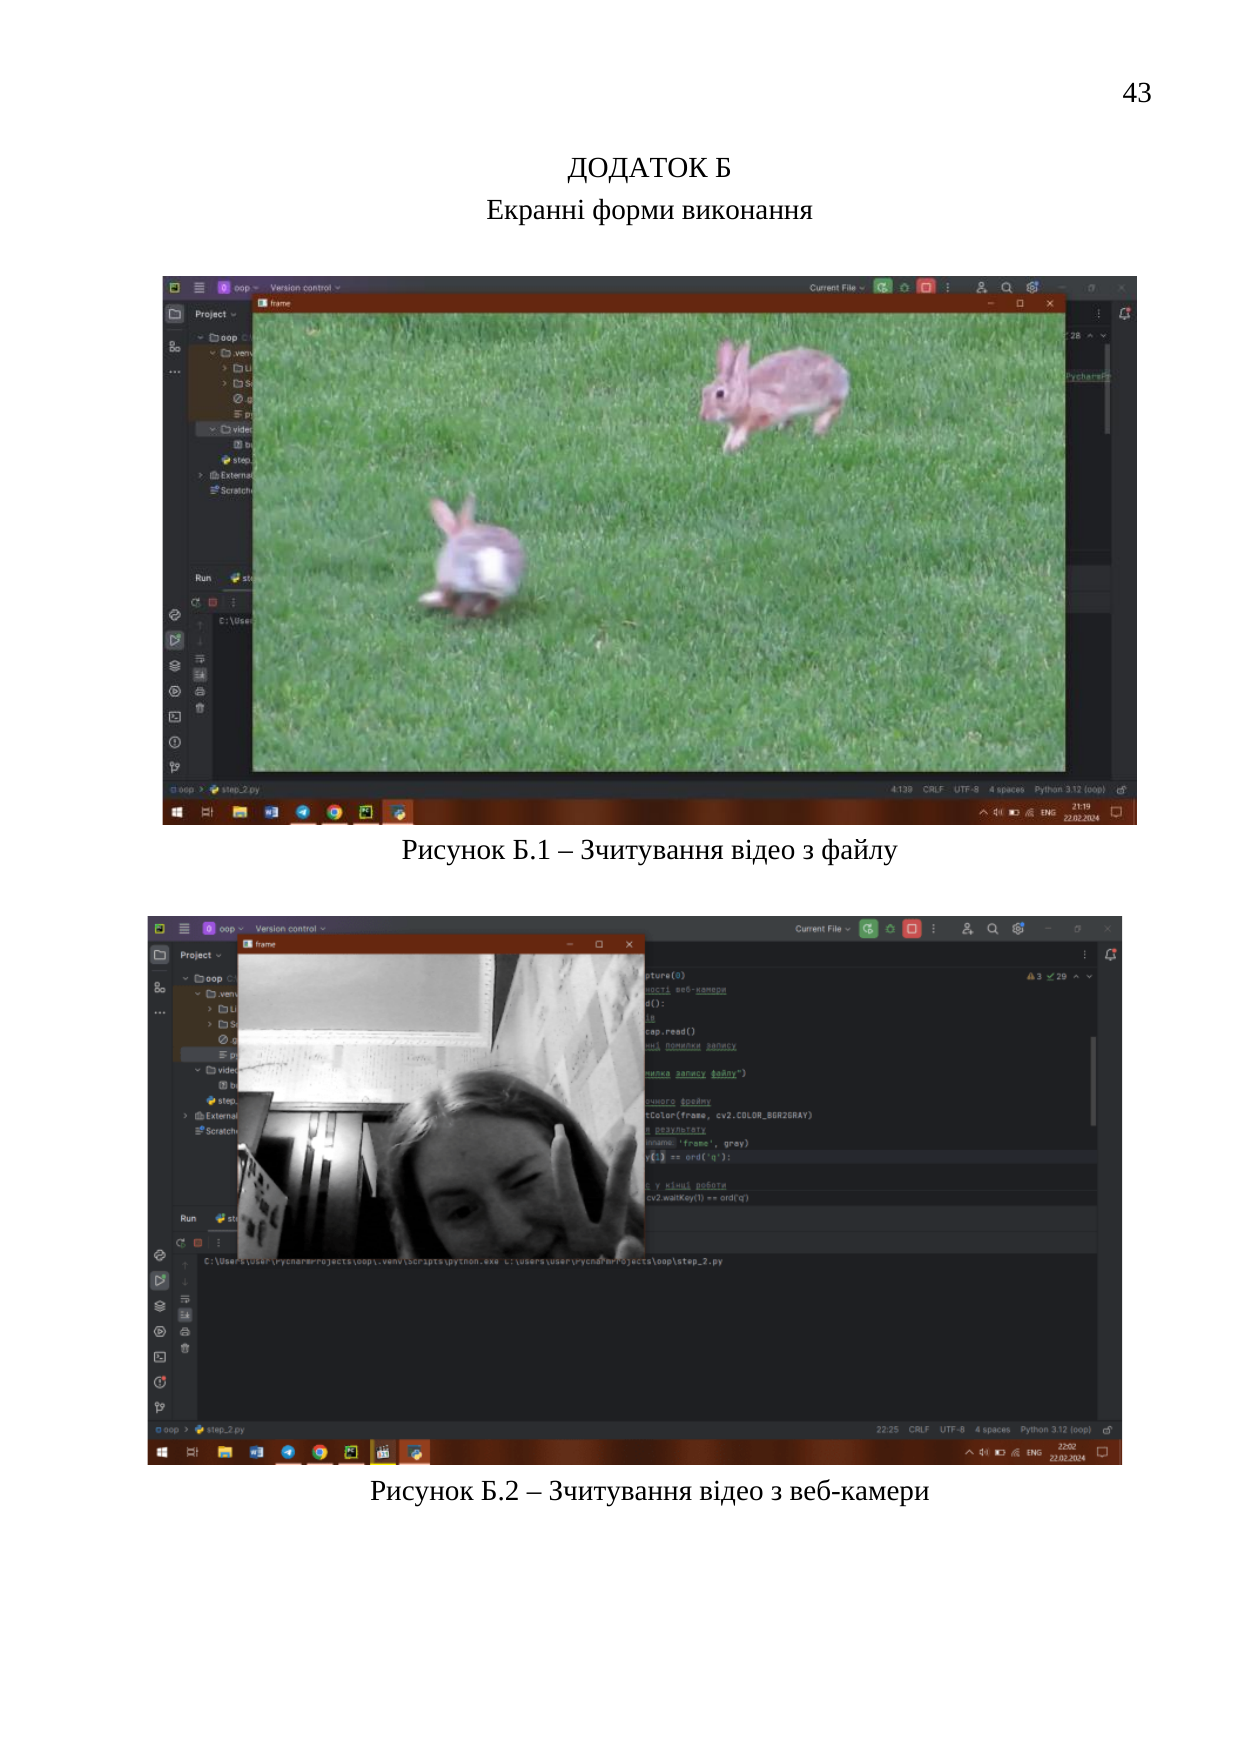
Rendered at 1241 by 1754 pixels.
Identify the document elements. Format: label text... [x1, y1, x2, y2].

picture [162, 276, 1137, 825]
text Екранні форми виконання [148, 192, 1152, 226]
subtitle Додаток Б [148, 150, 1152, 184]
picture [147, 916, 1123, 1465]
text Рисунок Б.2 – Зчитування відео з веб-камери [148, 1473, 1152, 1506]
